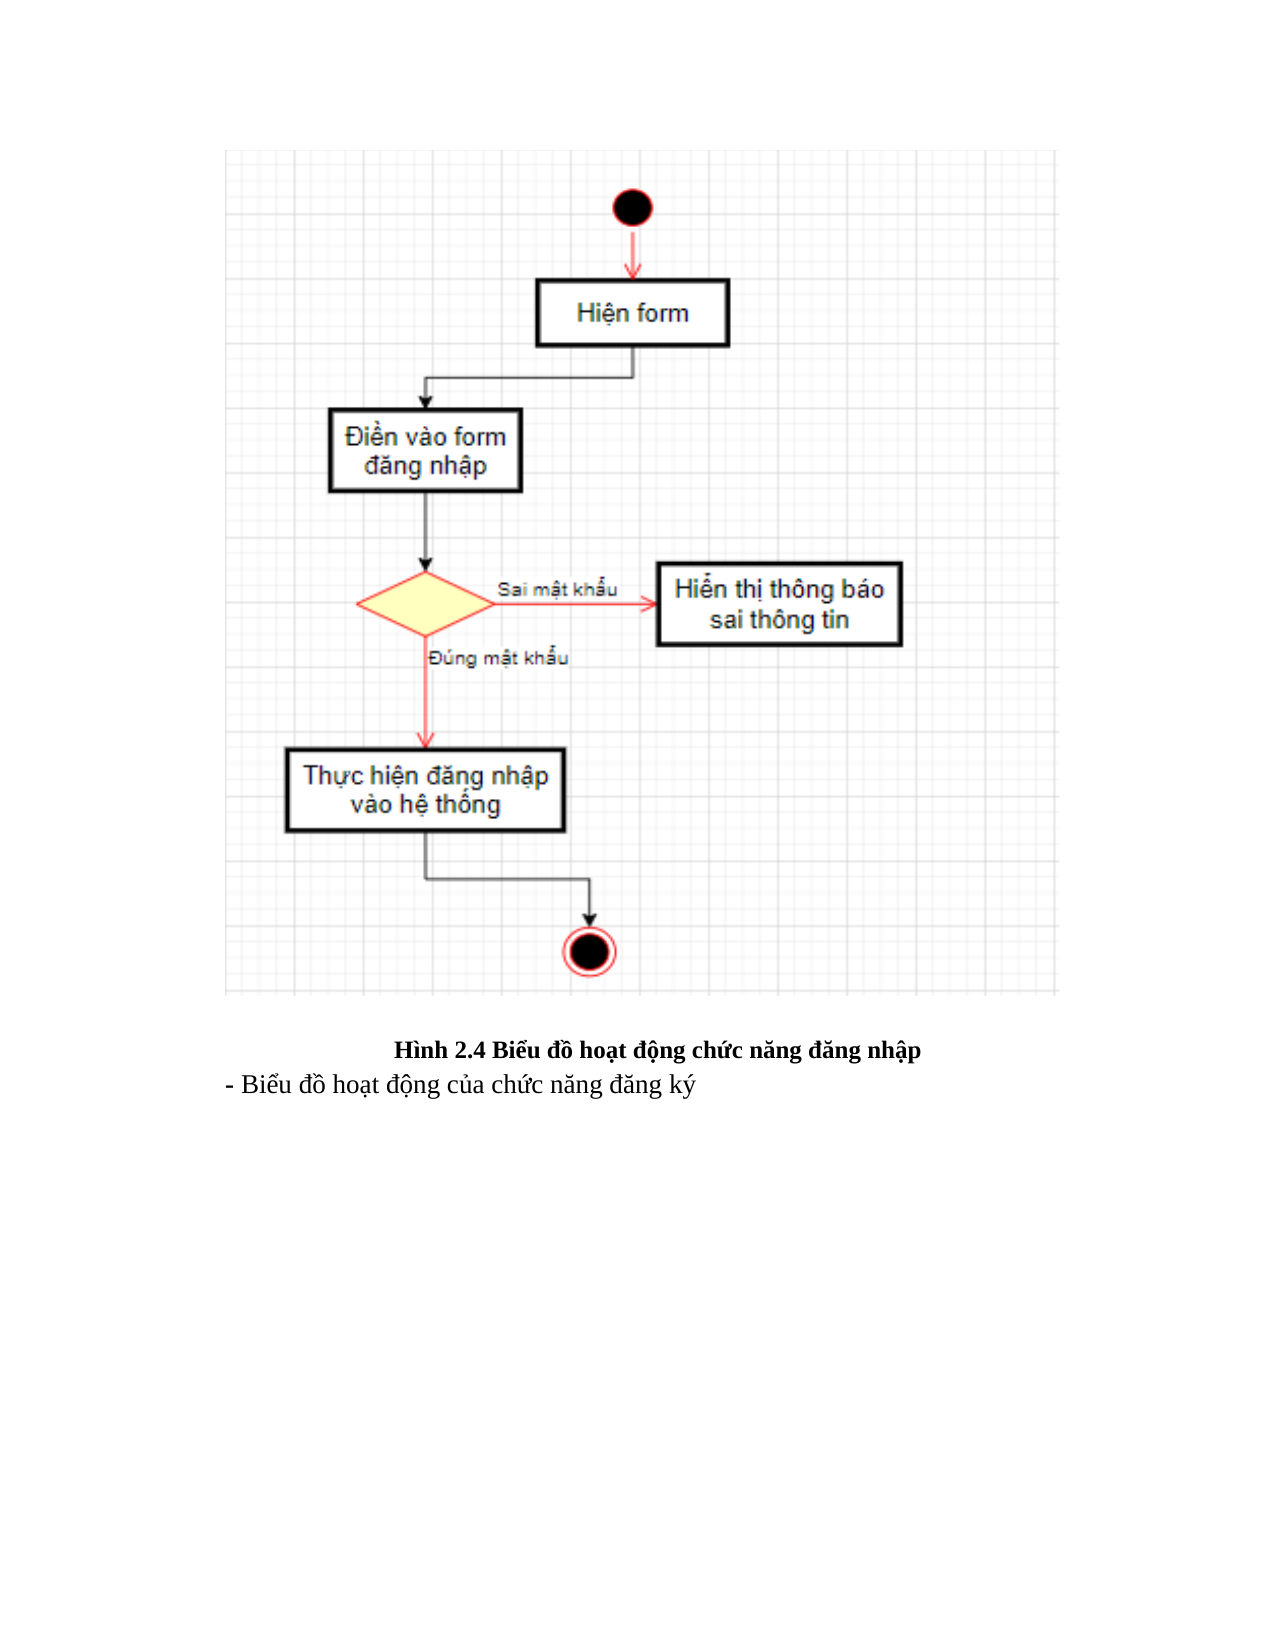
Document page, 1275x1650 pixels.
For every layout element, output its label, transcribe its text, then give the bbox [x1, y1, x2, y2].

text - Biểu đồ hoạt động của chức năng đăng ký [150, 1069, 1125, 1100]
text Hình 2.4 Biểu đồ hoạt động chức năng đăng nhập [191, 1036, 1125, 1064]
picture [225, 150, 1060, 996]
